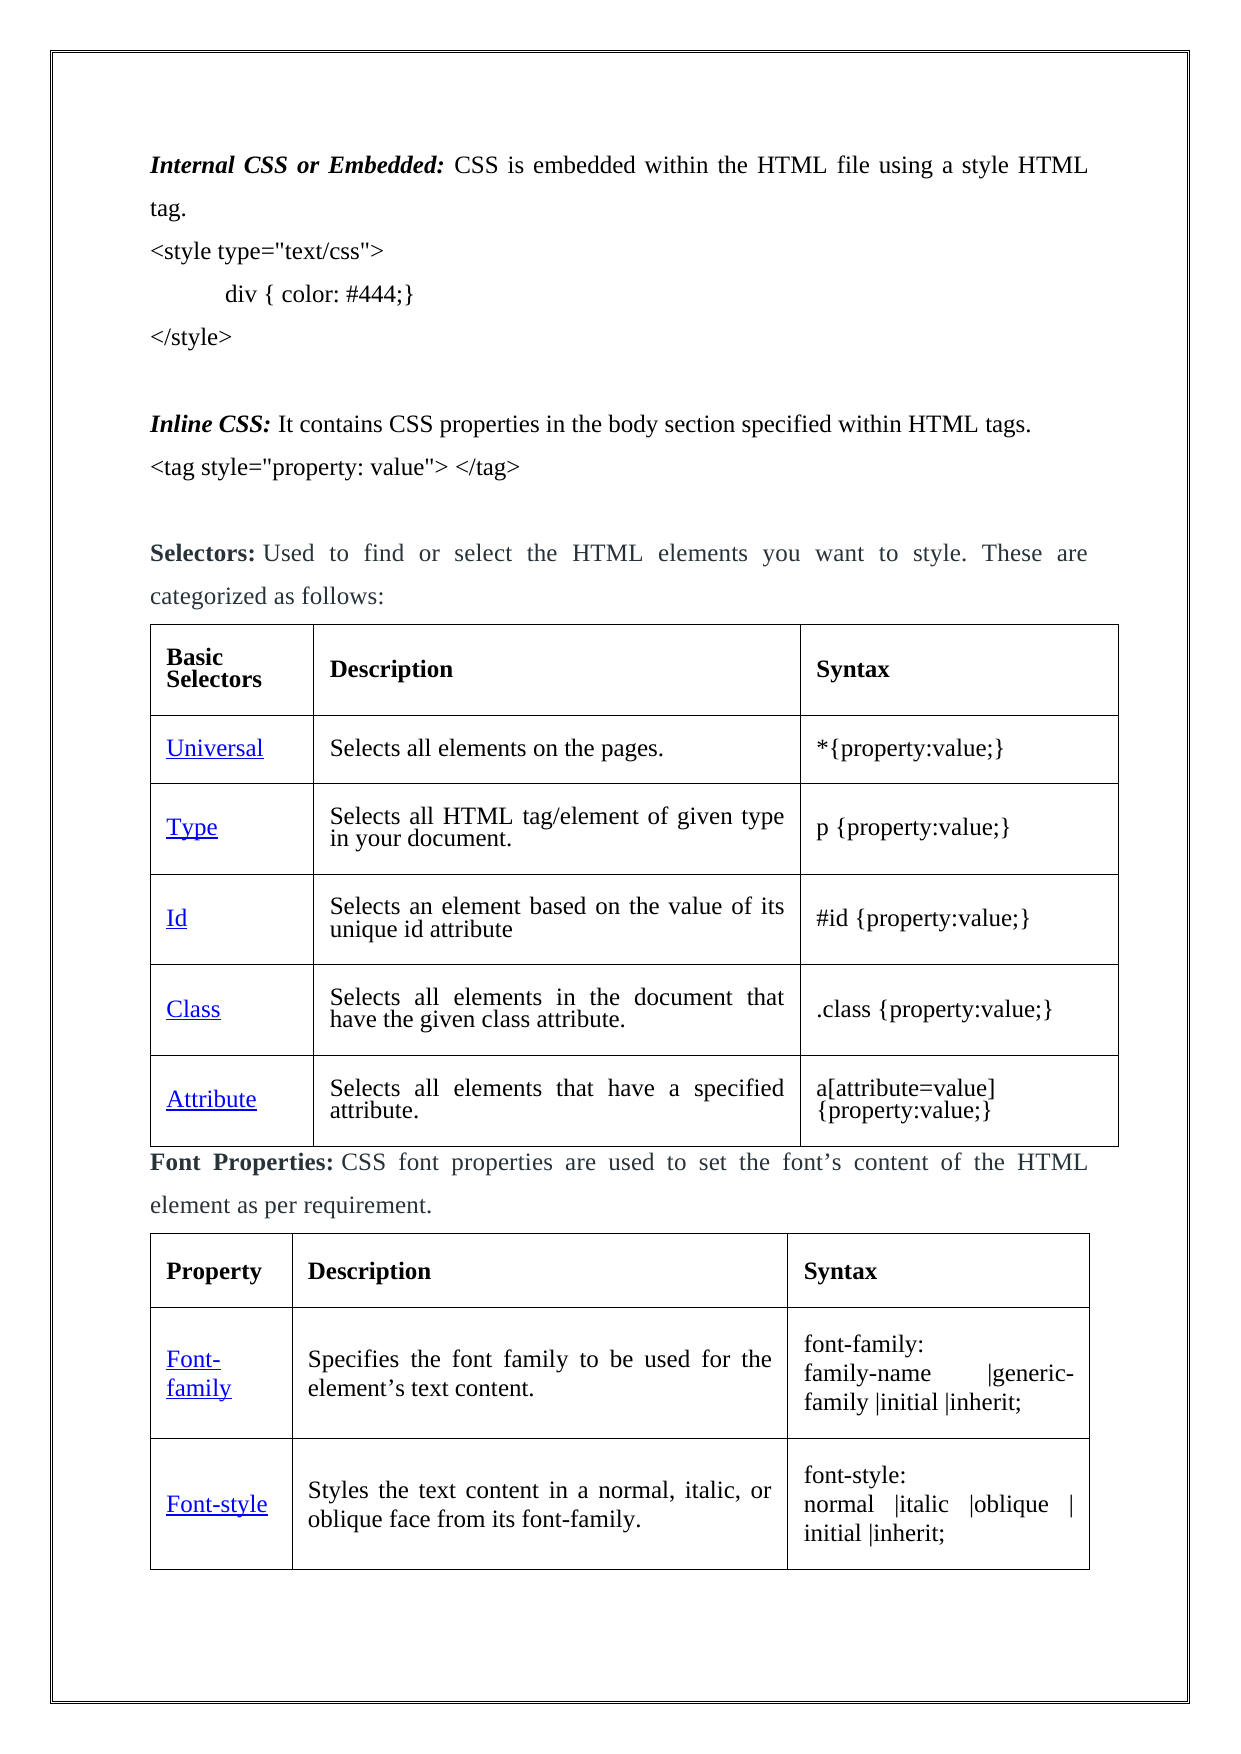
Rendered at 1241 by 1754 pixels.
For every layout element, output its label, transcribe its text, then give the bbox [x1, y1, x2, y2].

table_cell Type [151, 784, 313, 873]
table_cell Selects all elements that have a specified attribute. [314, 1056, 800, 1146]
table_header Description [293, 1234, 787, 1307]
table_cell *{property:value;} [801, 716, 1118, 783]
table_cell Class [151, 965, 313, 1055]
table_cell Universal [151, 716, 313, 783]
text <tag style="property: value"> </tag> [150, 452, 1090, 481]
table_cell font-family: family-name |generic-family |initial |inherit; [788, 1308, 1089, 1438]
table_cell Font-style [151, 1439, 292, 1569]
text <style type="text/css"> [150, 236, 1090, 265]
table_header Description [314, 625, 800, 715]
text Selectors: Used to find or select the HTML elements you want to style. These are categorized as follows: [150, 538, 1090, 610]
text Inline CSS: It contains CSS properties in the body section specified within HTML tags. [150, 409, 1090, 437]
text </style> [150, 322, 1090, 351]
table_cell Selects all elements in the document that have the given class attribute. [314, 965, 800, 1055]
table_header Syntax [788, 1234, 1089, 1307]
table_header Basic Selectors [151, 625, 313, 715]
text Internal CSS or Embedded: CSS is embedded within the HTML file using a style HTML tag. [150, 150, 1090, 222]
table_cell Selects all HTML tag/element of given type in your document. [314, 784, 800, 873]
table_cell Font-family [151, 1308, 292, 1438]
text div { color: #444;} [150, 279, 1090, 308]
table_cell #id {property:value;} [801, 875, 1118, 964]
table_cell a[attribute=value] {property:value;} [801, 1056, 1118, 1146]
table_cell Styles the text content in a normal, italic, or oblique face from its font-family. [293, 1439, 787, 1569]
table_cell font-style: normal |italic |oblique |initial |inherit; [788, 1439, 1089, 1569]
table_cell .class {property:value;} [801, 965, 1118, 1055]
table_header Syntax [801, 625, 1118, 715]
table_cell Specifies the font family to be used for the element’s text content. [293, 1308, 787, 1438]
table_header Property [151, 1234, 292, 1307]
table_cell Id [151, 875, 313, 964]
table_cell Attribute [151, 1056, 313, 1146]
table_cell p {property:value;} [801, 784, 1118, 873]
table_cell Selects an element based on the value of its unique id attribute [314, 875, 800, 964]
text Font Properties: CSS font properties are used to set the font’s content of the HTML element as per requirement. [150, 1147, 1090, 1219]
table_cell Selects all elements on the pages. [314, 716, 800, 783]
